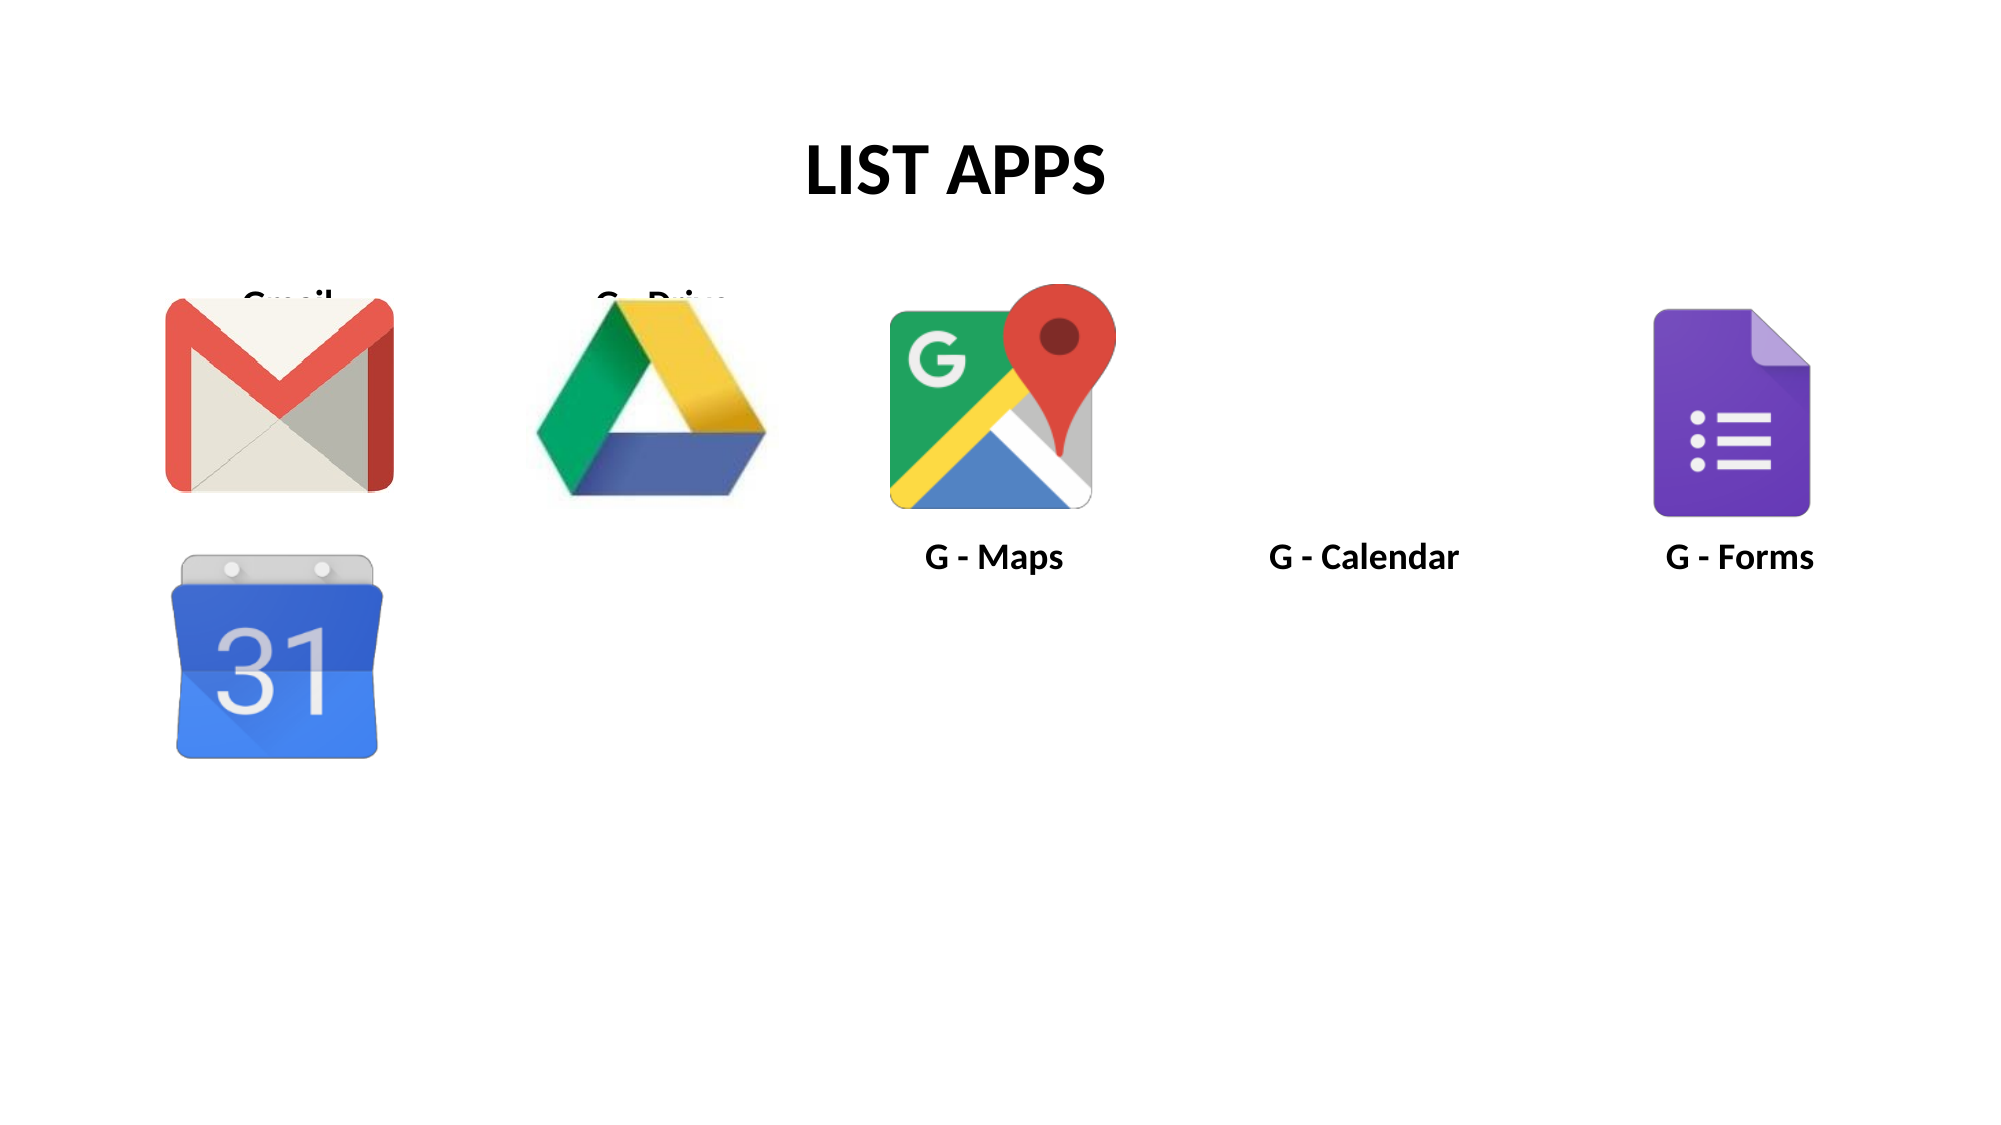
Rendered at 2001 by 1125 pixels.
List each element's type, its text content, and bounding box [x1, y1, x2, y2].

table_header G - Calendar [1231, 533, 1608, 578]
table_header G - Maps [925, 533, 1231, 578]
picture [890, 284, 1116, 509]
table_header G - Forms [1608, 533, 1814, 578]
picture [140, 525, 414, 788]
subtitle LIST APPS [141, 122, 1771, 213]
picture [165, 298, 394, 493]
picture [526, 298, 779, 509]
picture [1615, 300, 1849, 526]
